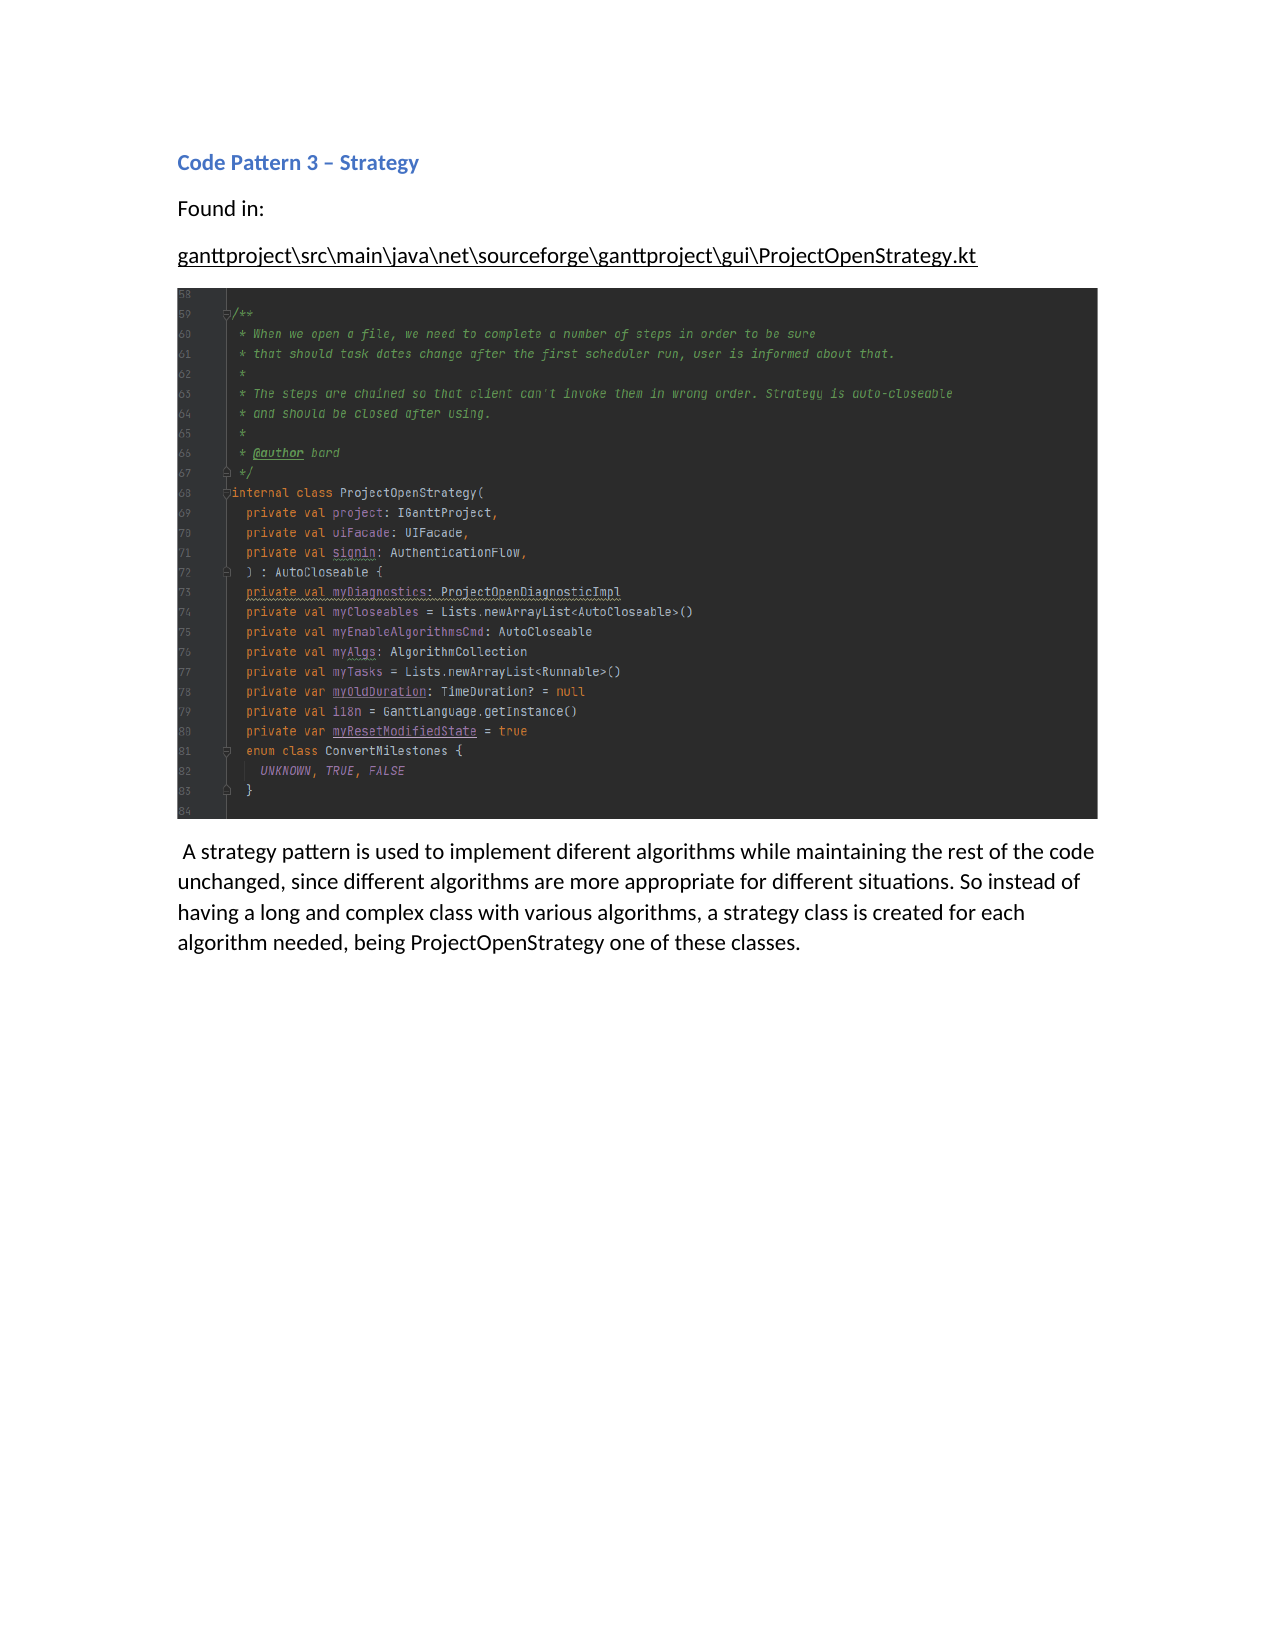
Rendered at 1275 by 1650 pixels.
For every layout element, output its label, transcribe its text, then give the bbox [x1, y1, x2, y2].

text Code Pattern 3 – Strategy [177, 148, 1098, 176]
text A strategy pattern is used to implement diferent algorithms while maintaining the rest of the code unchanged, since different algorithms are more appropriate for different situations. So instead of having a long and complex class with various algorithms, a strategy class is created for each algorithm needed, being ProjectOpenStrategy one of these classes. [177, 837, 1098, 956]
text Found in: [177, 194, 1098, 222]
picture [177, 288, 1098, 819]
text ganttproject\src\main\java\net\sourceforge\ganttproject\gui\ProjectOpenStrategy.kt [177, 241, 1098, 269]
